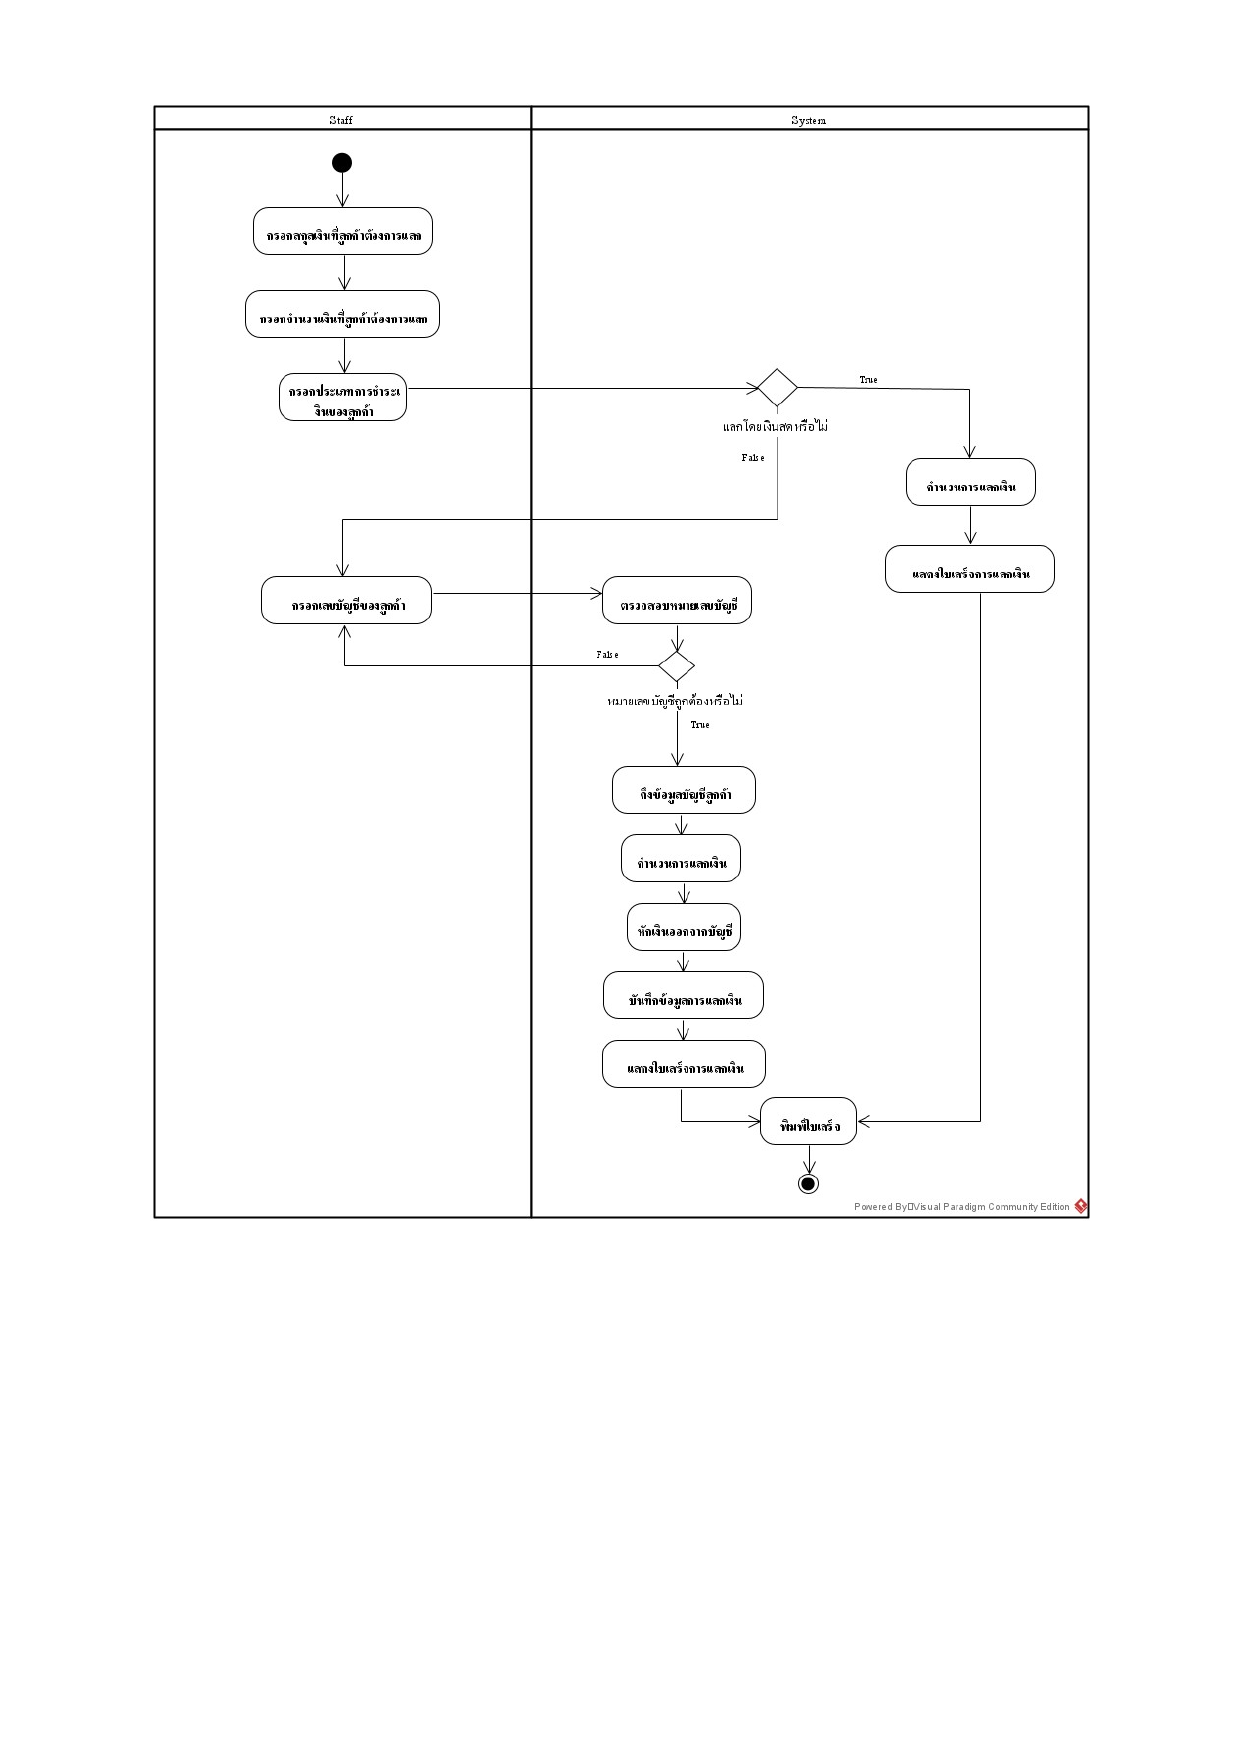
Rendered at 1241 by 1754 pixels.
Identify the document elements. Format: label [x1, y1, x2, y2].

picture [150, 103, 1090, 1221]
